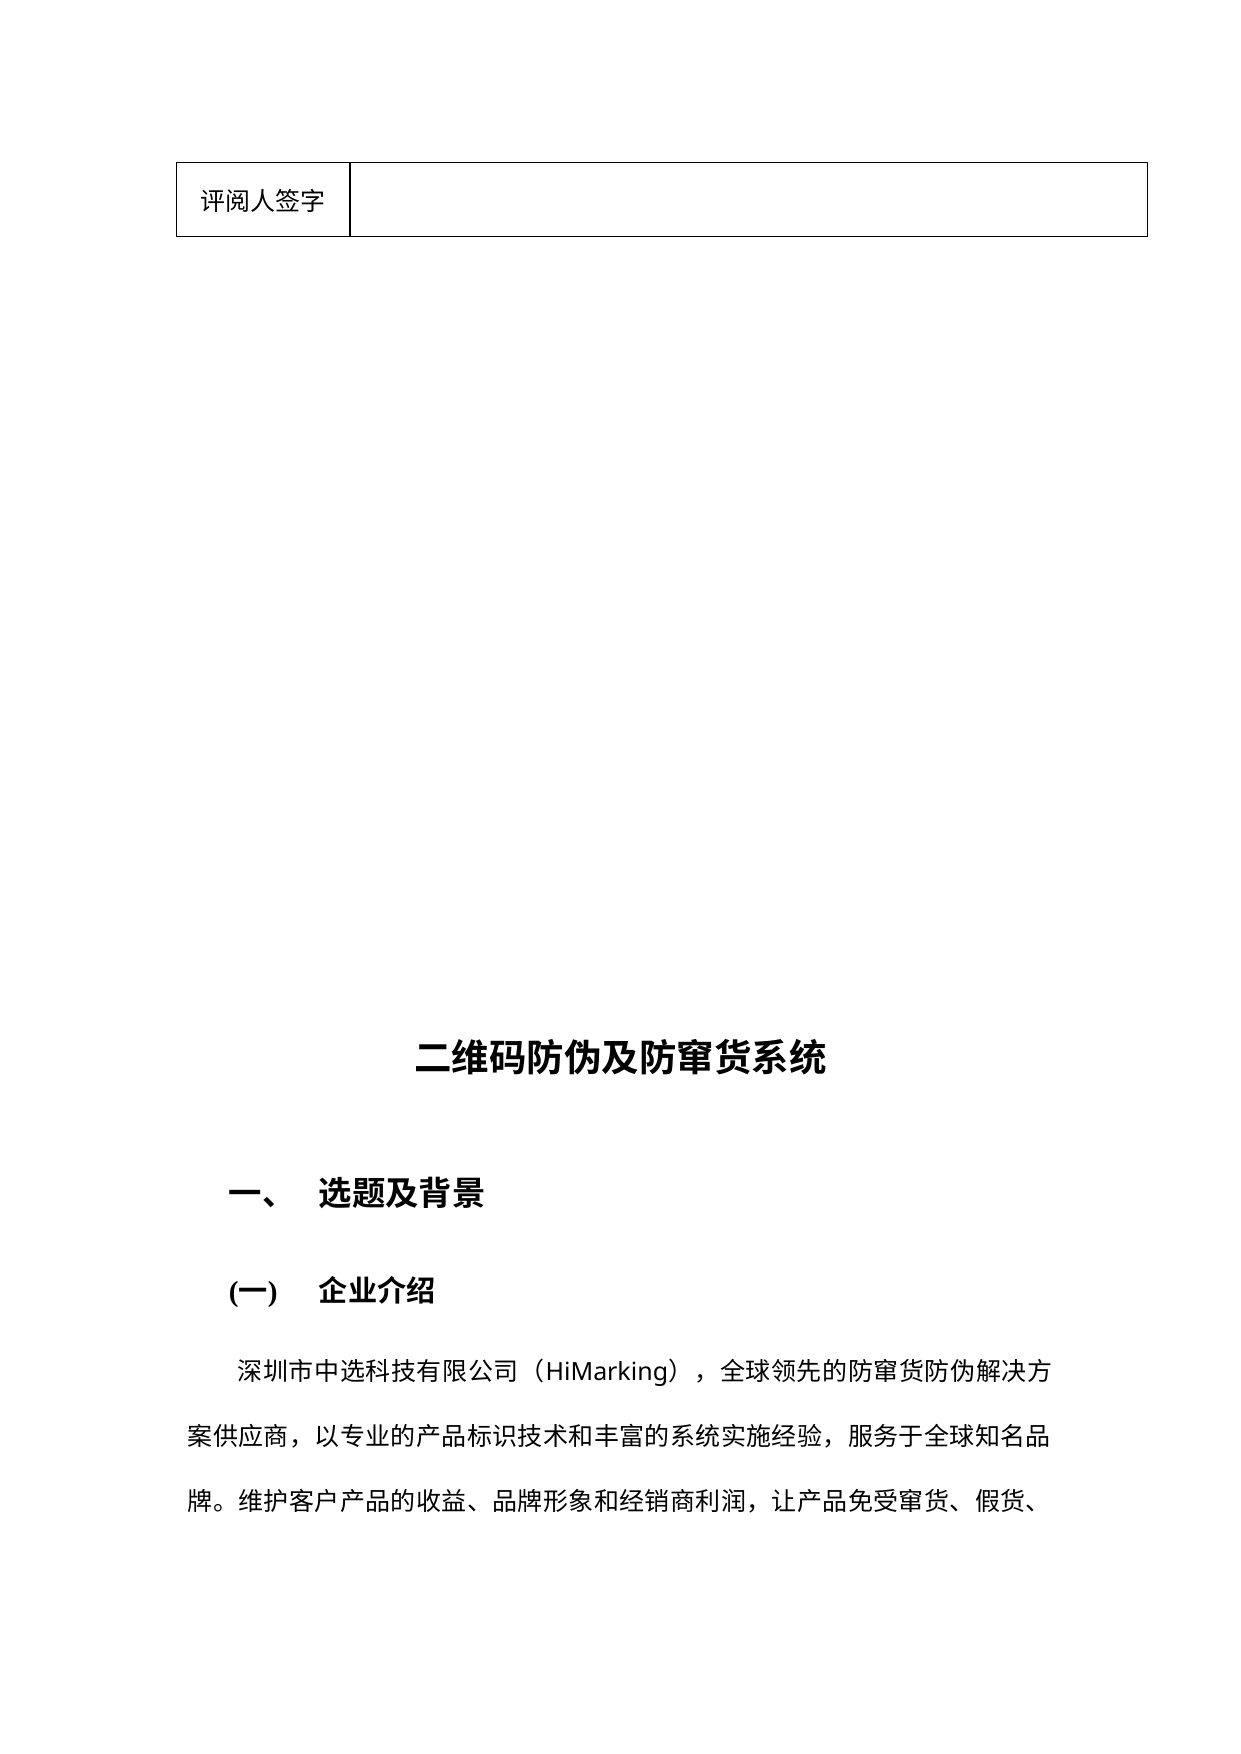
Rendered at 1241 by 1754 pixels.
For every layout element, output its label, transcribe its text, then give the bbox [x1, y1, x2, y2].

table_cell 评阅人签字 [177, 163, 349, 236]
table_cell [351, 163, 1147, 236]
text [187, 1337, 1053, 1532]
title 二维码防伪及防窜货系统 [187, 1022, 1053, 1087]
text 选题及背景 [229, 1158, 1031, 1223]
text 企业介绍 [229, 1256, 1031, 1321]
